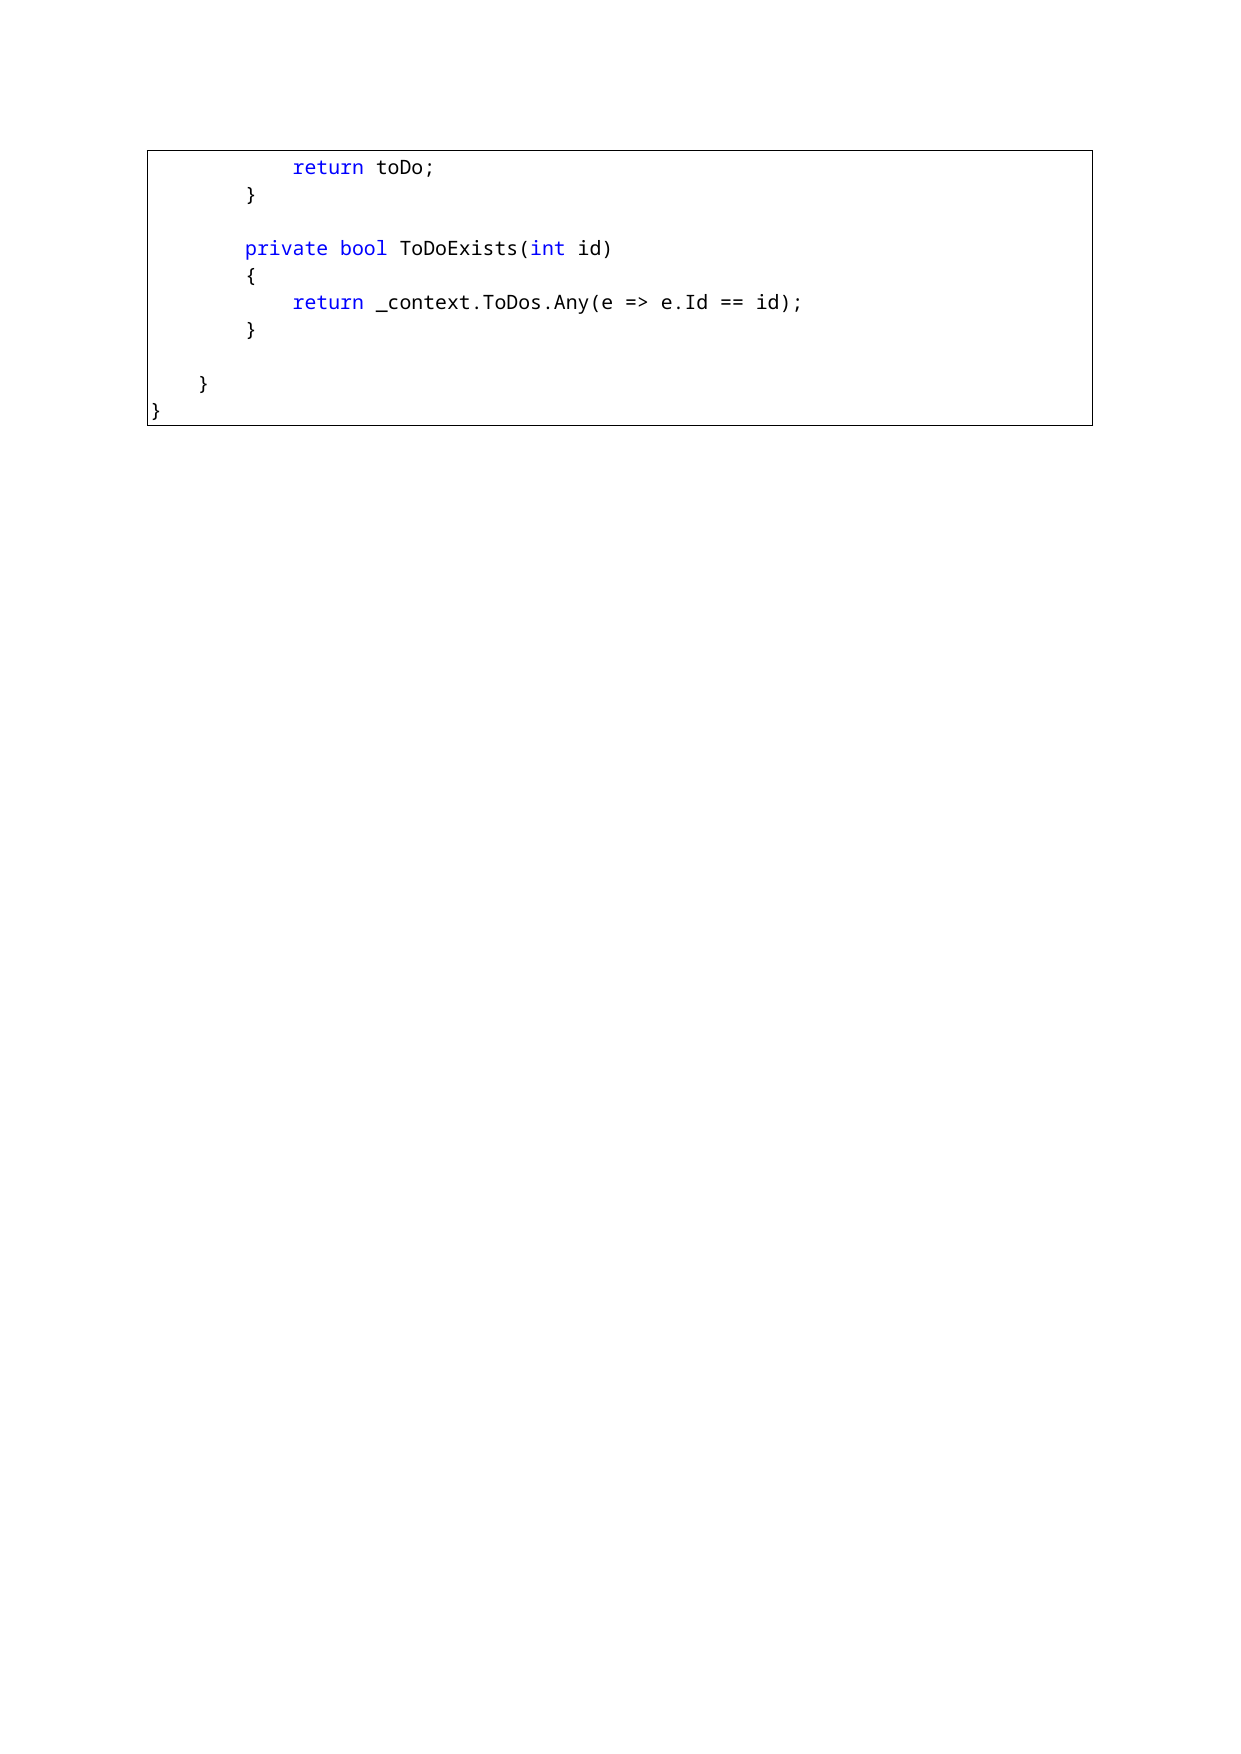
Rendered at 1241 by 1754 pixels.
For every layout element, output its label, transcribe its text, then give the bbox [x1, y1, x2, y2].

text } [150, 369, 1090, 393]
text } [150, 315, 1090, 342]
text { [150, 261, 1090, 288]
text return toDo; [148, 151, 1092, 180]
text } [148, 393, 1092, 425]
text } [150, 180, 1090, 207]
text private bool ToDoExists(int id) [150, 234, 1090, 261]
text return _context.ToDos.Any(e => e.Id == id); [150, 288, 1090, 315]
